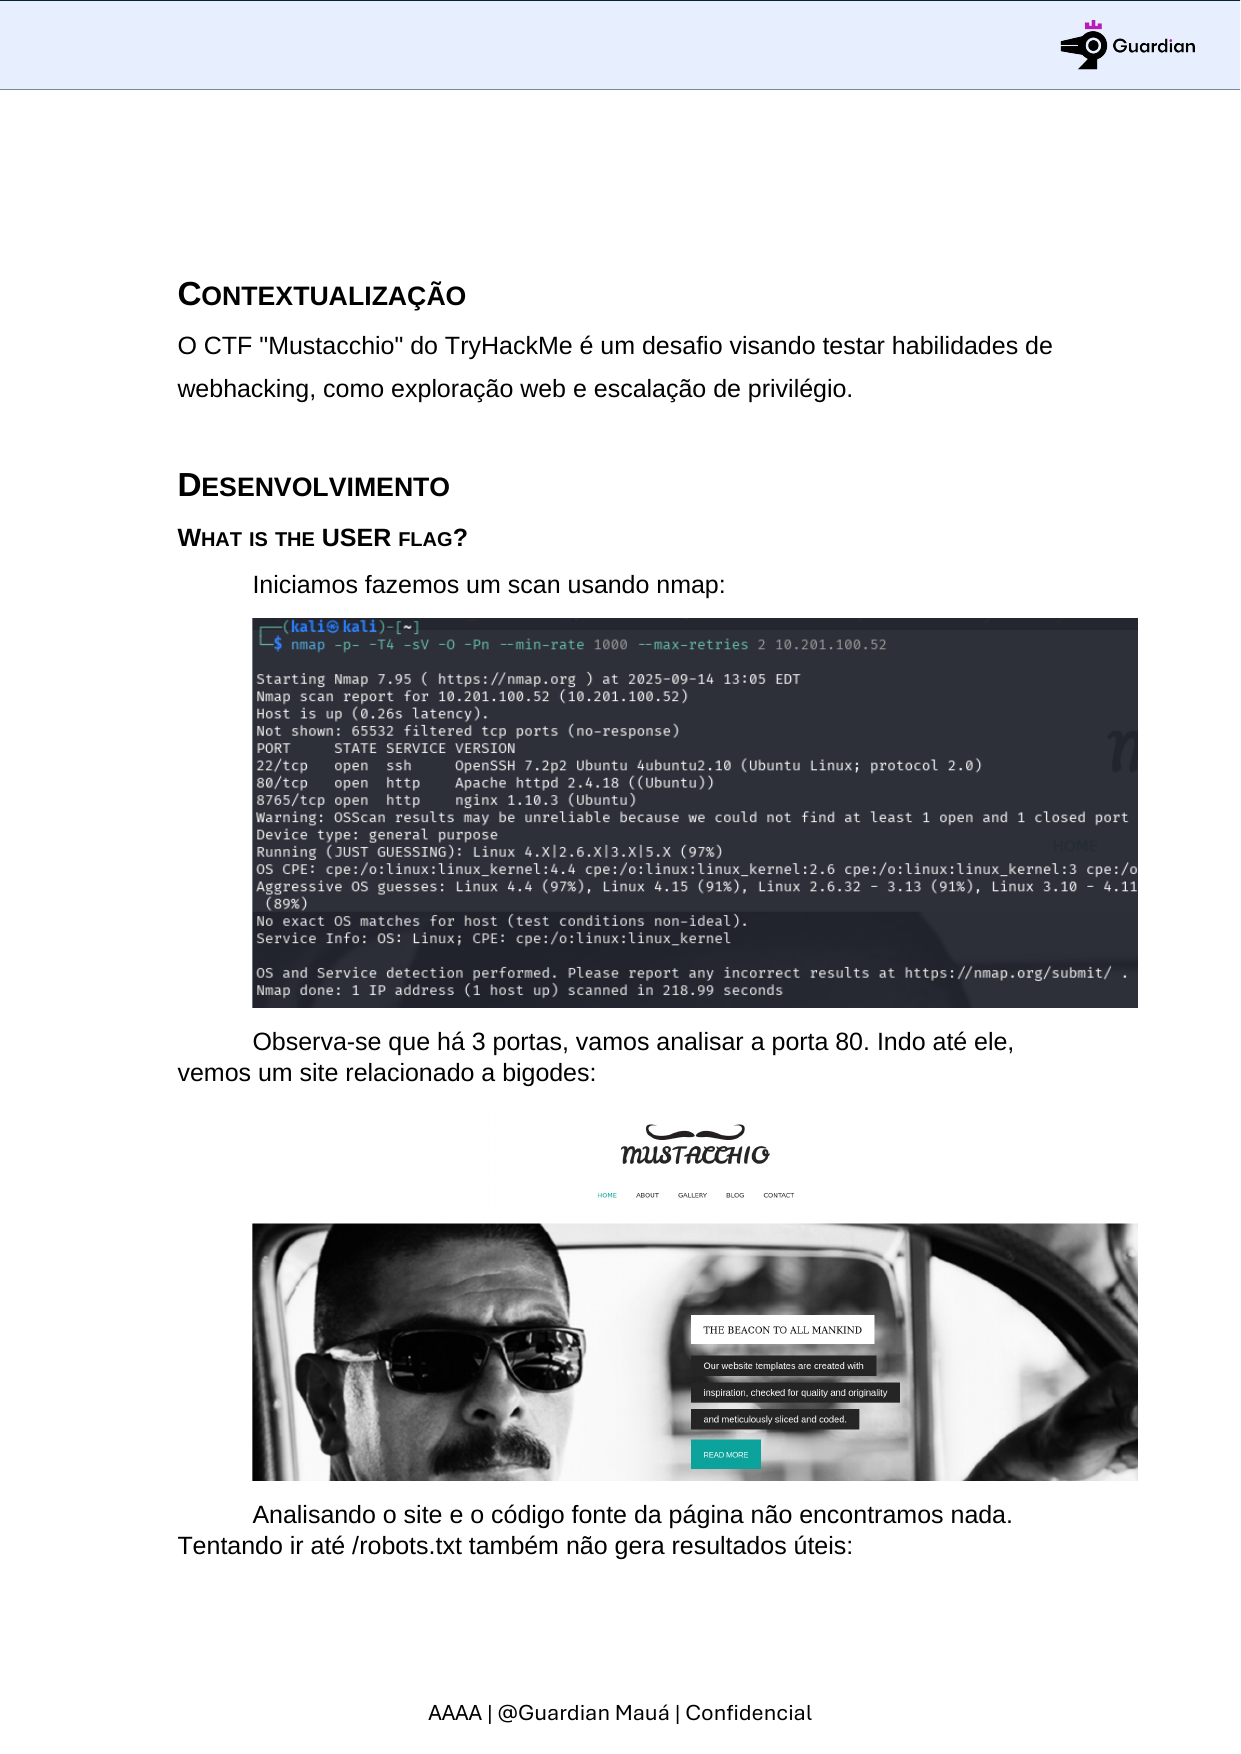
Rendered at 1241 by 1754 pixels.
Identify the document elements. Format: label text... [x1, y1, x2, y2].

text Desenvolvimento [177, 465, 1063, 503]
text O CTF "Mustacchio" do TryHackMe é um desafio visando testar habilidades de webhacking, como exploração web e escalação de privilégio. [177, 331, 1063, 403]
picture [252, 1105, 1138, 1481]
text What is the USER flag? [177, 523, 1063, 551]
text Observa-se que há 3 portas, vamos analisar a porta 80. Indo até ele, vemos um site relacionado a bigodes: [177, 1026, 1063, 1086]
picture [0, 2, 1241, 90]
text Analisando o site e o código fonte da página não encontramos nada. Tentando ir até /robots.txt também não gera resultados úteis: [177, 1499, 1063, 1559]
text Iniciamos fazemos um scan usando nmap: [177, 570, 1063, 599]
text Contextualização [177, 273, 1063, 312]
picture [252, 618, 1138, 1008]
